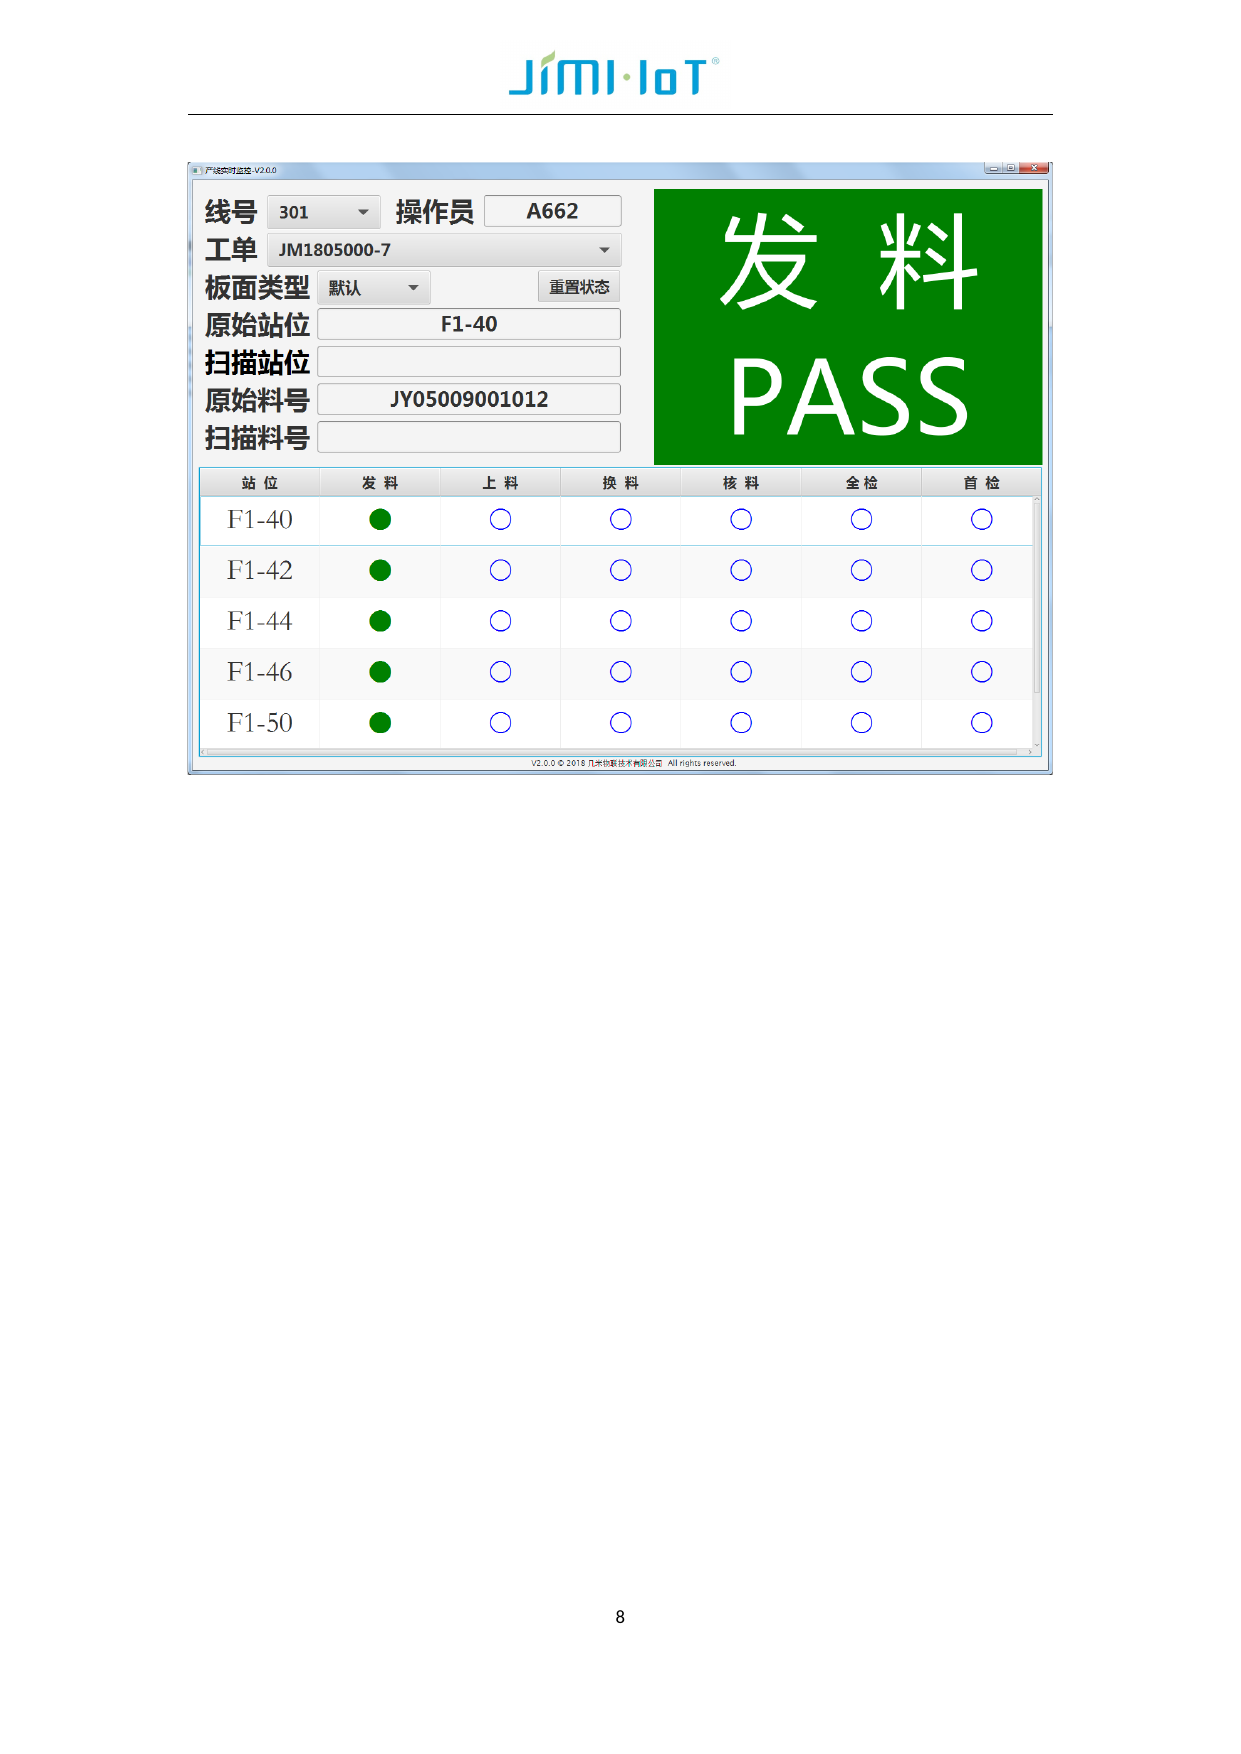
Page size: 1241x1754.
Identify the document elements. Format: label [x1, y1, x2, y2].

picture [500, 40, 731, 109]
picture [187, 162, 1053, 775]
